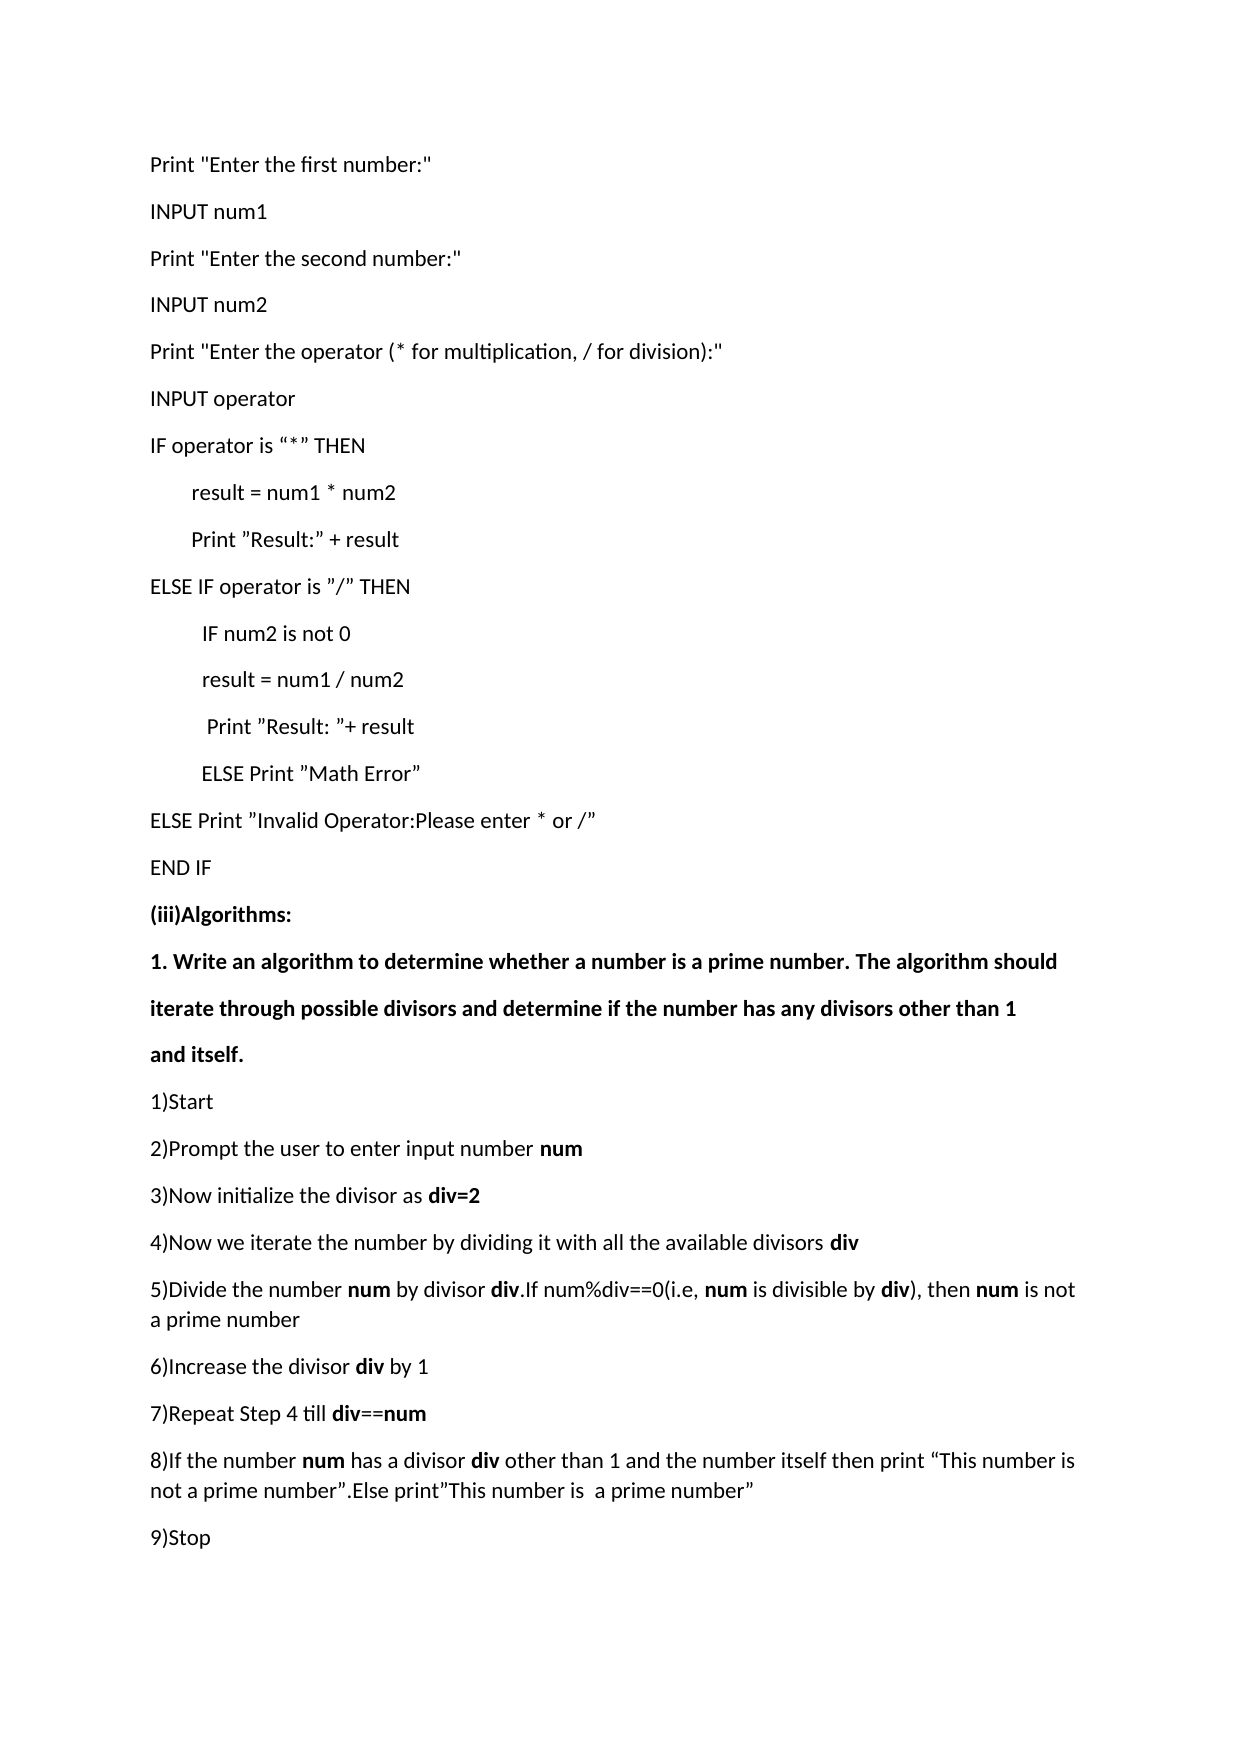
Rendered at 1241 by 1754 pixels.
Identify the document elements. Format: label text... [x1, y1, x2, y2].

text END IF [150, 853, 1090, 881]
text 1. Write an algorithm to determine whether a number is a prime number. The algorithm should [150, 947, 1090, 975]
text Print ”Result:” + result [150, 525, 1090, 553]
text INPUT num2 [150, 291, 1090, 319]
text Print ”Result: ”+ result [150, 712, 1090, 741]
text IF operator is “*” THEN [150, 431, 1090, 459]
text ELSE Print ”Invalid Operator:Please enter * or /” [150, 806, 1090, 834]
text Print "Enter the first number:" [150, 150, 1090, 178]
text Print "Enter the second number:" [150, 244, 1090, 272]
text Print "Enter the operator (* for multiplication, / for division):" [150, 337, 1090, 366]
text 2)Prompt the user to enter input number num [150, 1134, 1090, 1162]
text iterate through possible divisors and determine if the number has any divisors other than 1 [150, 994, 1090, 1022]
text IF num2 is not 0 [150, 619, 1090, 647]
text 4)Now we iterate the number by dividing it with all the available divisors div [150, 1228, 1090, 1256]
text ELSE Print ”Math Error” [150, 759, 1090, 787]
text 5)Divide the number num by divisor div.If num%div==0(i.e, num is divisible by div), then num is not a prime number [150, 1275, 1090, 1333]
text INPUT num1 [150, 197, 1090, 225]
text and itself. [150, 1041, 1090, 1069]
text 6)Increase the divisor div by 1 [150, 1352, 1090, 1380]
text (iii)Algorithms: [150, 900, 1090, 928]
text 9)Stop [150, 1523, 1090, 1551]
text ELSE IF operator is ”/” THEN [150, 572, 1090, 600]
text 3)Now initialize the divisor as div=2 [150, 1181, 1090, 1209]
text 7)Repeat Step 4 till div==num [150, 1399, 1090, 1427]
text 1)Start [150, 1087, 1090, 1116]
text result = num1 * num2 [150, 478, 1090, 506]
text INPUT operator [150, 384, 1090, 412]
text 8)If the number num has a divisor div other than 1 and the number itself then print “This number is not a prime number”.Else print”This number is a prime number” [150, 1446, 1090, 1504]
text result = num1 / num2 [150, 666, 1090, 694]
